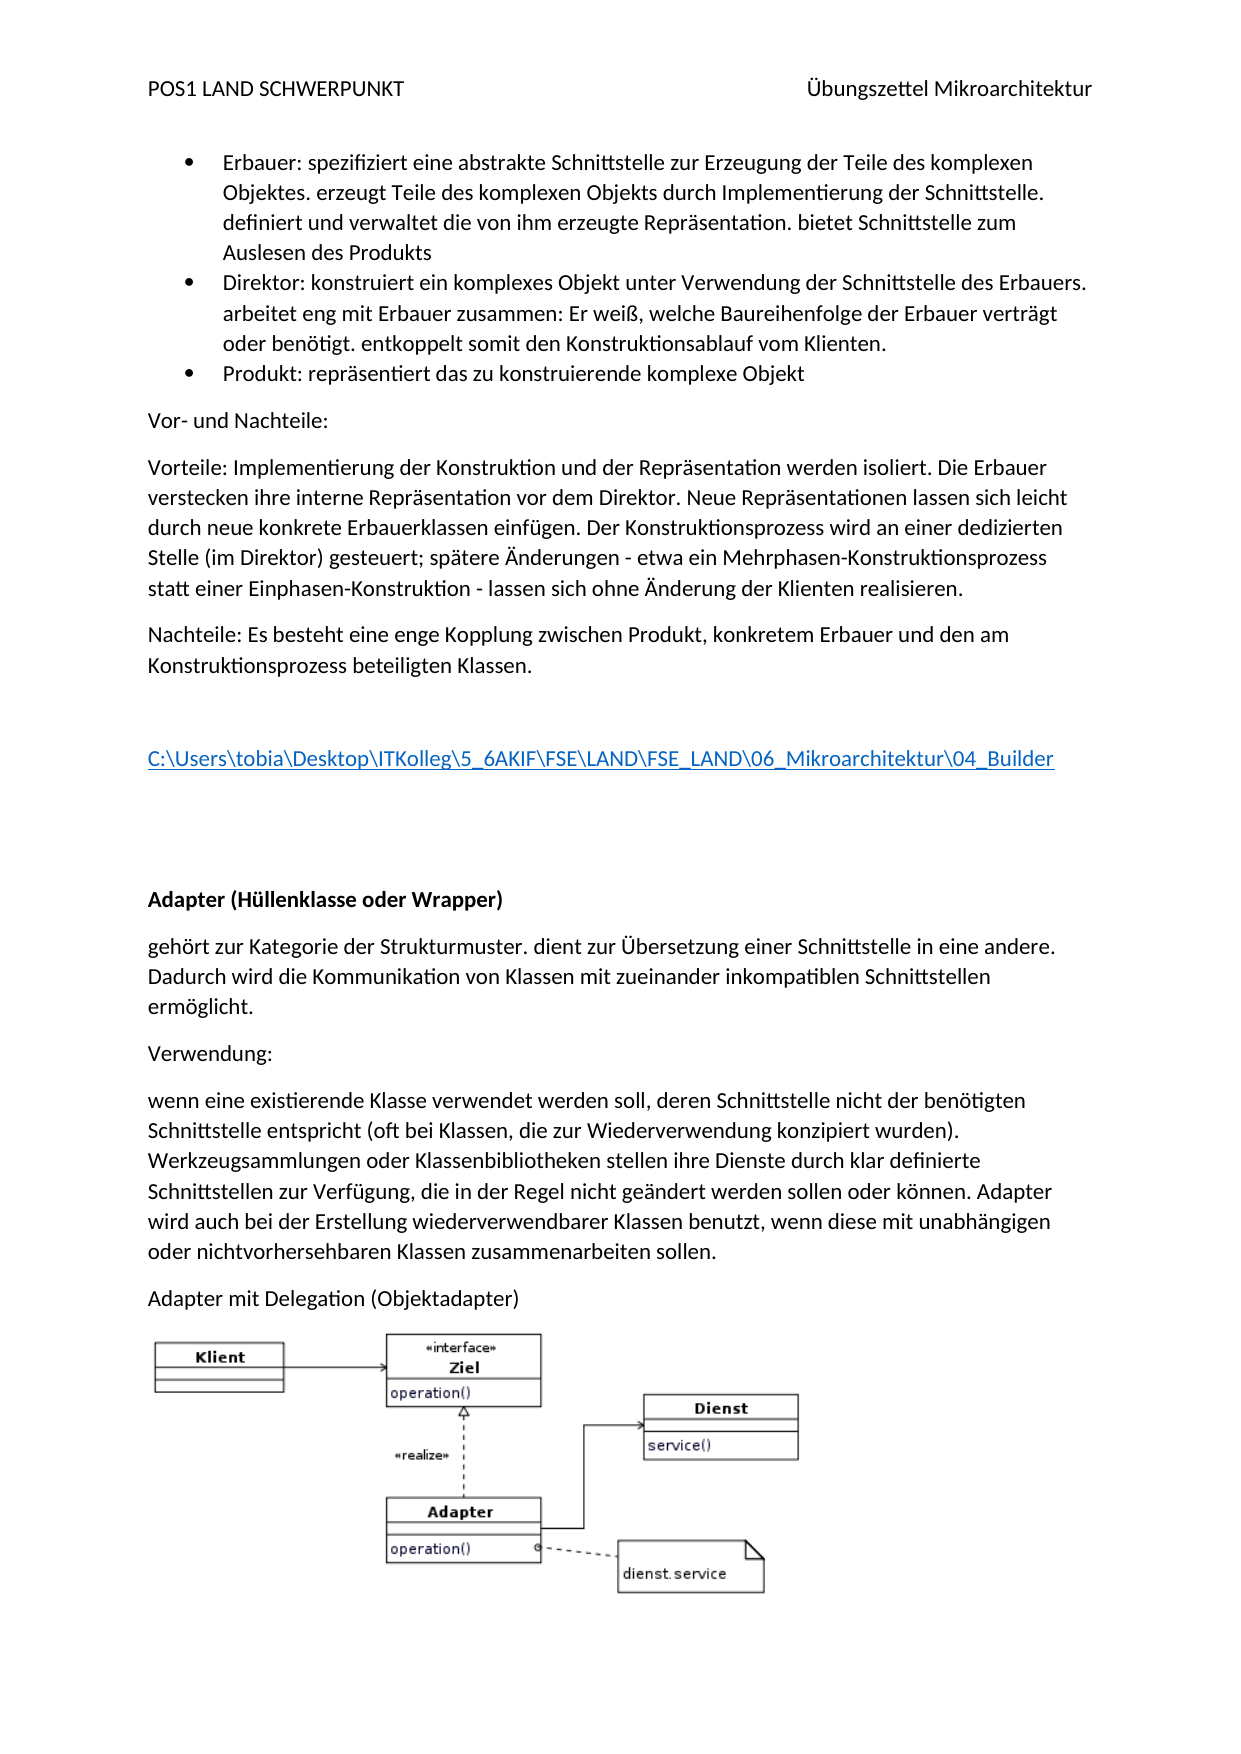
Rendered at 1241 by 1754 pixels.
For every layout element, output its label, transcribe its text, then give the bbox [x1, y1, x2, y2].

text Vor- und Nachteile: [148, 406, 1093, 434]
list Direktor: konstruiert ein komplexes Objekt unter Verwendung der Schnittstelle des Erbauers. arbeitet eng mit Erbauer zusammen: Er weiß, welche Baureihenfolge der Erbauer verträgt oder benötigt. entkoppelt somit den Konstruktionsablauf vom Klienten. [185, 268, 1093, 357]
list Erbauer: spezifiziert eine abstrakte Schnittstelle zur Erzeugung der Teile des komplexen Objektes. erzeugt Teile des komplexen Objekts durch Implementierung der Schnittstelle. definiert und verwaltet die von ihm erzeugte Repräsentation. bietet Schnittstelle zum Auslesen des Produkts [185, 148, 1093, 266]
picture [147, 1331, 812, 1600]
text Adapter mit Delegation (Objektadapter) [148, 1284, 1093, 1312]
text gehört zur Kategorie der Strukturmuster. dient zur Übersetzung einer Schnittstelle in eine andere. Dadurch wird die Kommunikation von Klassen mit zueinander inkompatiblen Schnittstellen ermöglicht. [148, 932, 1093, 1020]
list Produkt: repräsentiert das zu konstruierende komplexe Objekt [185, 359, 1093, 387]
text Verwendung: [148, 1039, 1093, 1067]
text Nachteile: Es besteht eine enge Kopplung zwischen Produkt, konkretem Erbauer und den am Konstruktionsprozess beteiligten Klassen. [148, 621, 1093, 679]
text wenn eine existierende Klasse verwendet werden soll, deren Schnittstelle nicht der benötigten Schnittstelle entspricht (oft bei Klassen, die zur Wiederverwendung konzipiert wurden). Werkzeugsammlungen oder Klassenbibliotheken stellen ihre Dienste durch klar definierte Schnittstellen zur Verfügung, die in der Regel nicht geändert werden sollen oder können. Adapter wird auch bei der Erstellung wiederverwendbarer Klassen benutzt, wenn diese mit unabhängigen oder nichtvorhersehbaren Klassen zusammenarbeiten sollen. [148, 1086, 1093, 1265]
text Vorteile: Implementierung der Konstruktion und der Repräsentation werden isoliert. Die Erbauer verstecken ihre interne Repräsentation vor dem Direktor. Neue Repräsentationen lassen sich leicht durch neue konkrete Erbauerklassen einfügen. Der Konstruktionsprozess wird an einer dedizierten Stelle (im Direktor) gesteuert; spätere Änderungen - etwa ein Mehrphasen-Konstruktionsprozess statt einer Einphasen-Konstruktion - lassen sich ohne Änderung der Klienten realisieren. [148, 453, 1093, 602]
text Adapter (Hüllenklasse oder Wrapper) [148, 885, 1093, 913]
text C:\Users\tobia\Desktop\ITKolleg\5_6AKIF\FSE\LAND\FSE_LAND\06_Mikroarchitektur\04_Builder [148, 744, 1093, 772]
